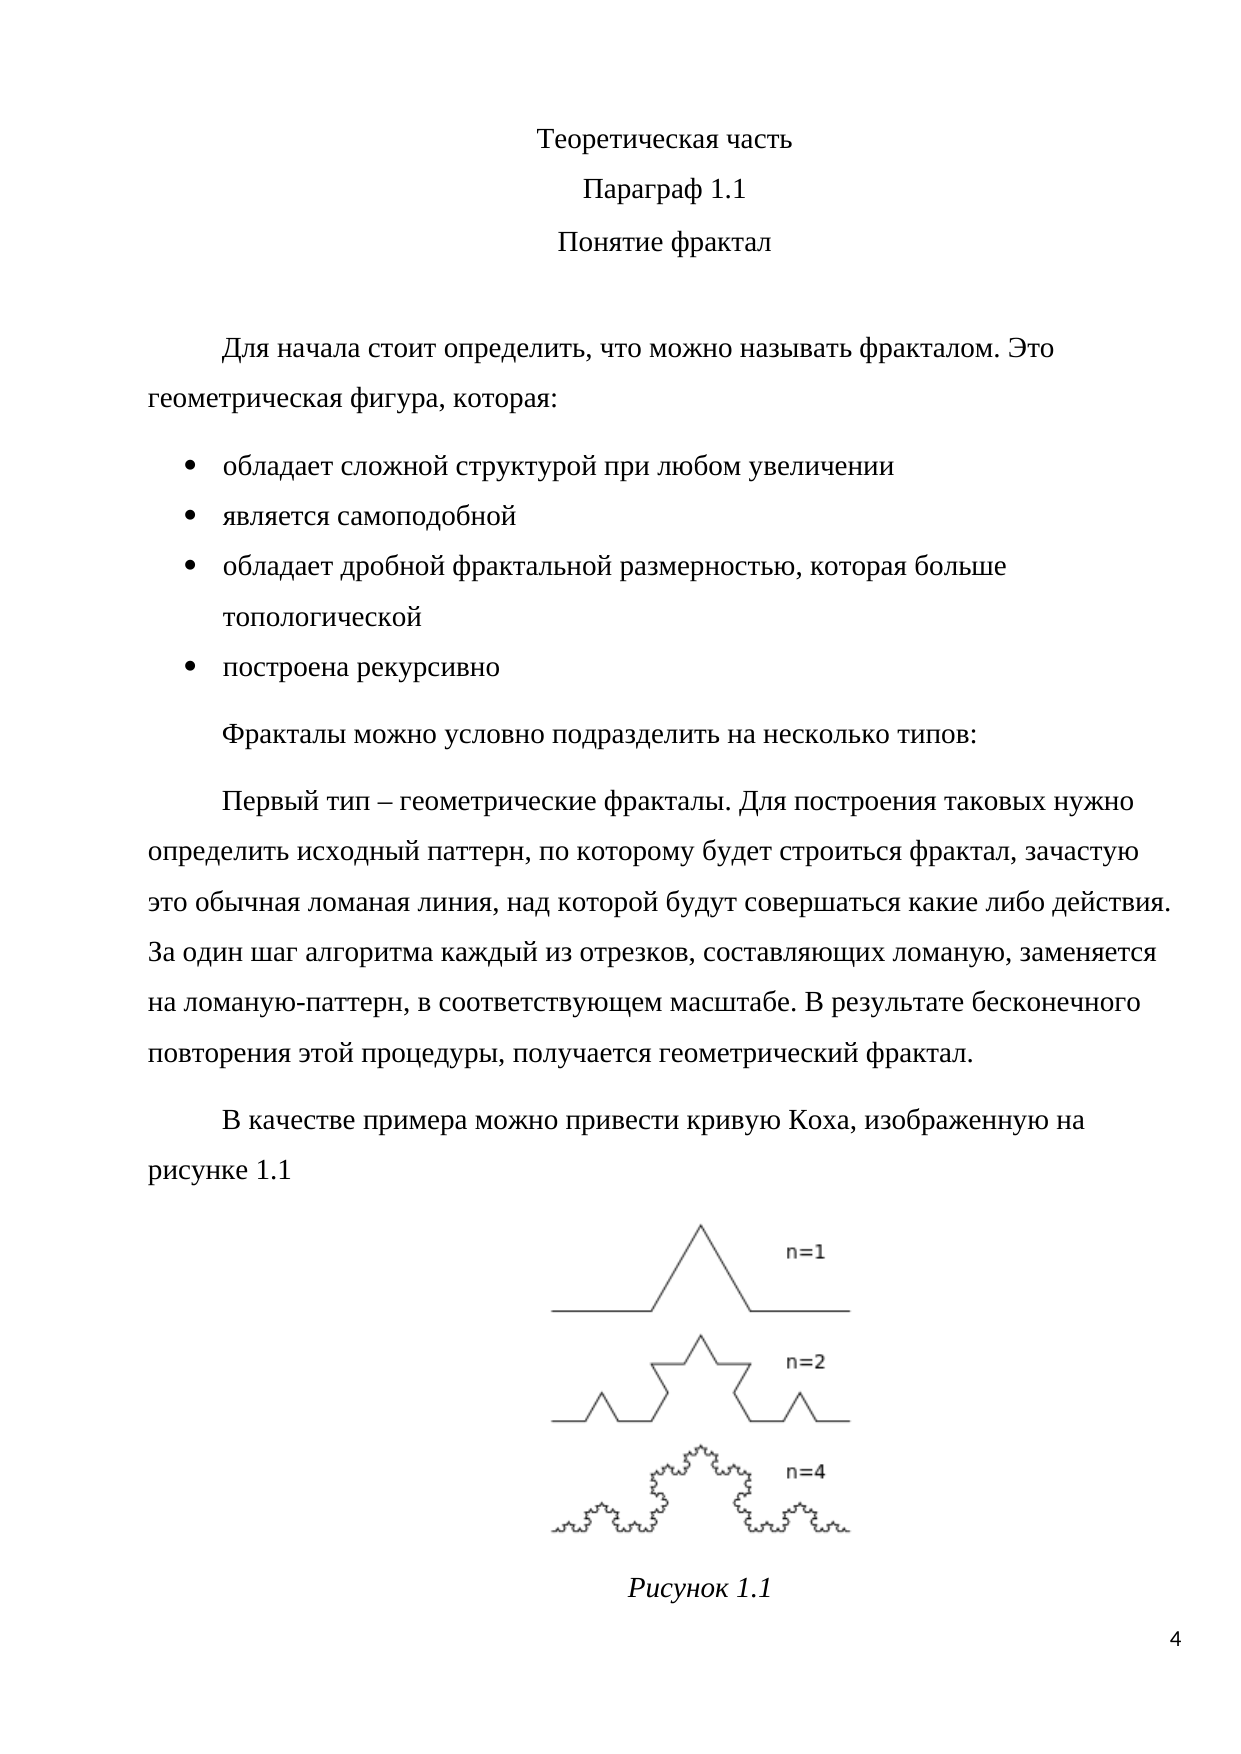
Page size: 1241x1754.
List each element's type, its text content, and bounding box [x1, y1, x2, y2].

list построена рекурсивно [185, 649, 1181, 683]
list обладает дробной фрактальной размерностью, которая больше топологической [185, 548, 1181, 632]
text Понятие фрактал [148, 224, 1181, 300]
list обладает сложной структурой при любом увеличении [185, 448, 1181, 481]
text Рисунок 1.1 [148, 1570, 1181, 1603]
picture [545, 1219, 858, 1540]
text Теоретическая часть Параграф 1.1 [148, 121, 1181, 205]
text Для начала стоит определить, что можно называть фракталом. Это геометрическая фигура, которая: [148, 330, 1181, 414]
text Первый тип – геометрические фракталы. Для построения таковых нужно определить исходный паттерн, по которому будет строиться фрактал, зачастую это обычная ломаная линия, над которой будут совершаться какие либо действия. За один шаг алгоритма каждый из отрезков, составляющих ломаную, заменяется на ломаную-паттерн, в соответствующем масштабе. В результате бесконечного повторения этой процедуры, получается геометрический фрактал. [148, 783, 1181, 1068]
text Фракталы можно условно подразделить на несколько типов: [148, 716, 1181, 750]
text В качестве примера можно привести кривую Коха, изображенную на рисунке 1.1 [148, 1102, 1181, 1186]
list является самоподобной [185, 498, 1181, 532]
